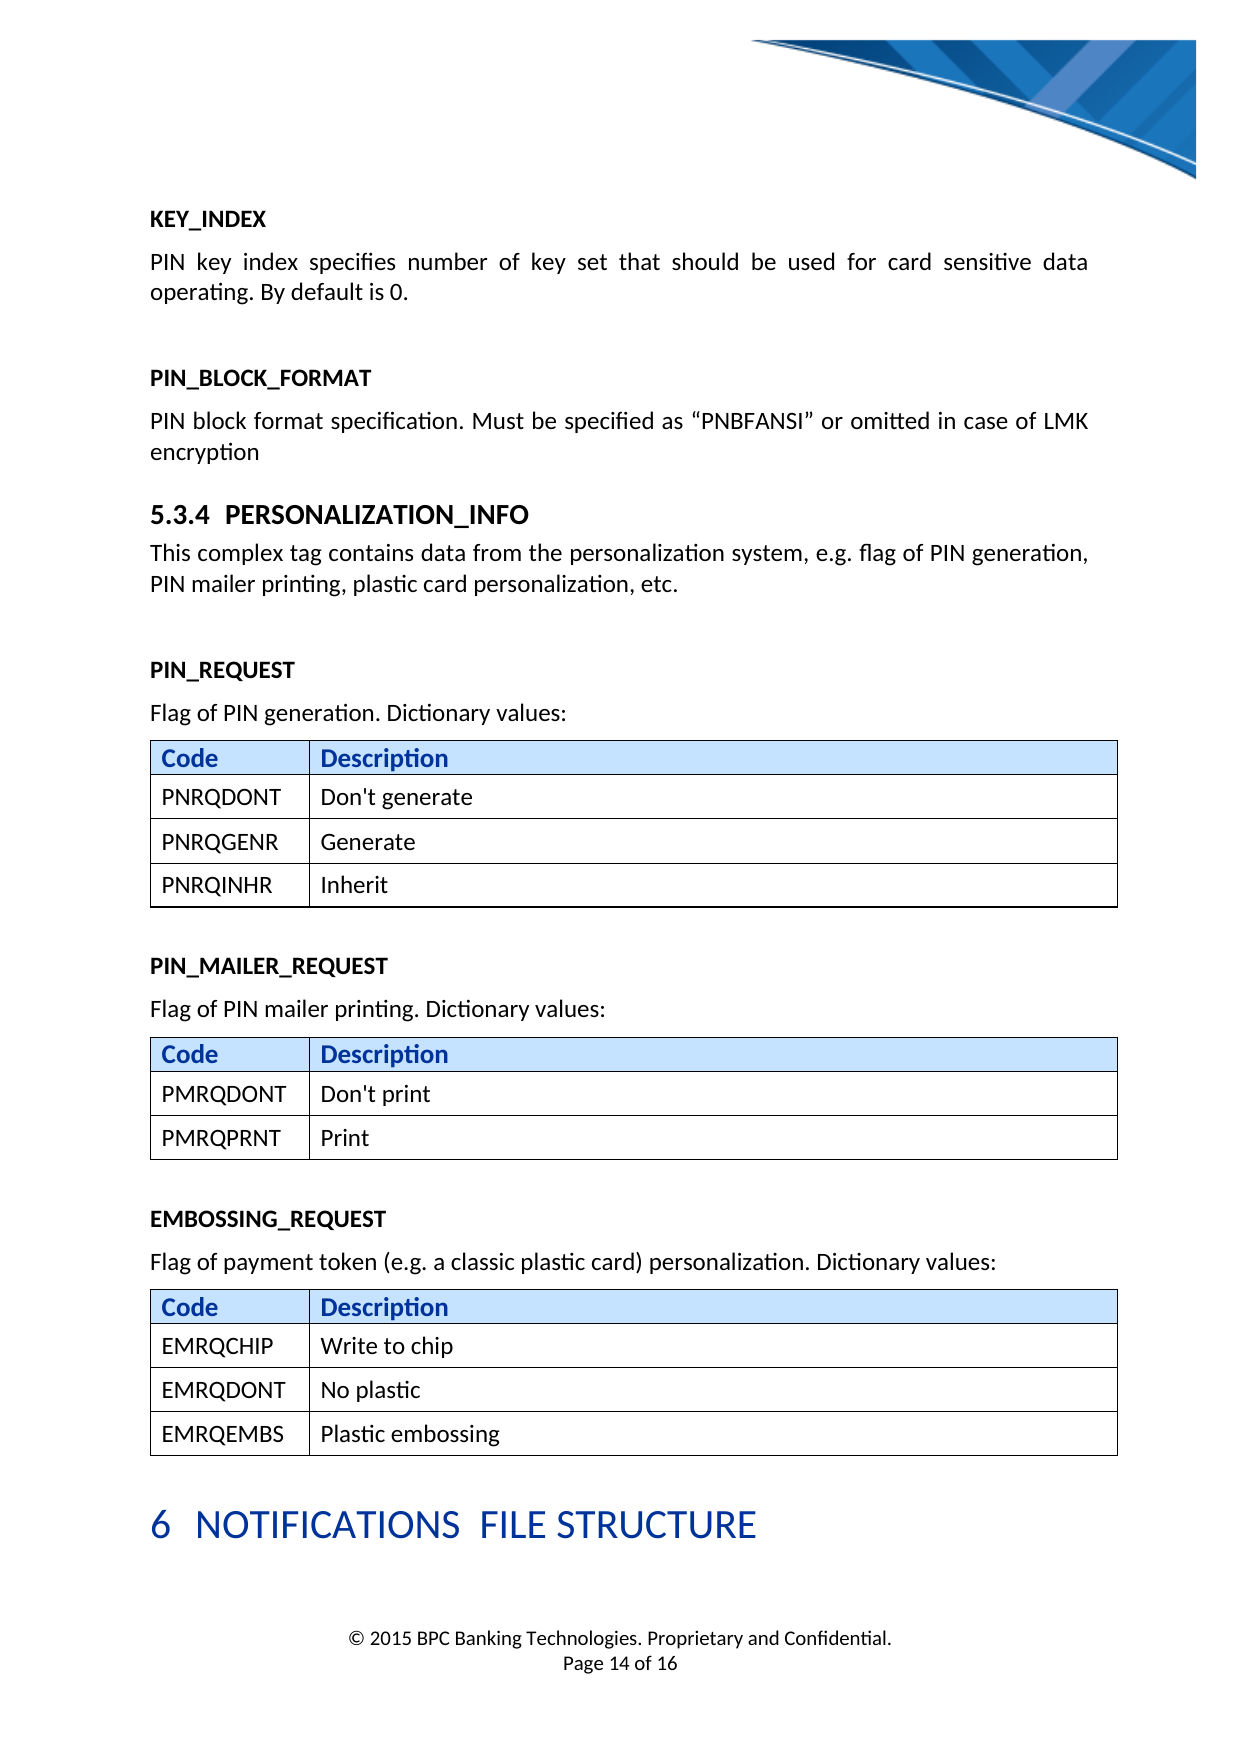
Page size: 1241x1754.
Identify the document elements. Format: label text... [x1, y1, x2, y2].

table_header Description [310, 741, 1117, 774]
table_cell PNRQDONT [151, 775, 309, 818]
table_cell PMRQPRNT [151, 1116, 309, 1159]
subtitle PIN key index specifies number of key set that should be used for card sensitive data operating. By default is 0. [150, 246, 1090, 307]
subtitle PIN_REQUEST [150, 654, 1090, 685]
table_header Description [310, 1290, 1117, 1323]
table_cell Inherit [310, 864, 1117, 906]
table_cell Don't generate [310, 775, 1117, 818]
table_cell PMRQDONT [151, 1072, 309, 1115]
subtitle PERSONALIZATION_INFO [150, 496, 1090, 531]
subtitle EMBOSSING_REQUEST [150, 1203, 1090, 1233]
table_header Description [310, 1038, 1117, 1071]
table_header Code [151, 1290, 309, 1323]
text KEY_INDEX [150, 203, 1090, 233]
table_cell EMRQEMBS [151, 1412, 309, 1455]
table_cell Print [310, 1116, 1117, 1159]
subtitle Flag of PIN generation. Dictionary values: [150, 697, 1090, 728]
table_cell Write to chip [310, 1324, 1117, 1367]
table_cell EMRQDONT [151, 1368, 309, 1411]
subtitle NOTIFICATIONS FILE STRUCTURE [150, 1498, 1090, 1549]
table_cell PNRQINHR [151, 864, 309, 906]
subtitle PIN_MAILER_REQUEST [150, 951, 1090, 981]
table_cell Plastic embossing [310, 1412, 1117, 1455]
text PIN_BLOCK_FORMAT [150, 362, 1090, 393]
table_cell No plastic [310, 1368, 1117, 1411]
table_cell PNRQGENR [151, 819, 309, 862]
subtitle This complex tag contains data from the personalization system, e.g. flag of PIN generation, PIN mailer printing, plastic card personalization, etc. [150, 538, 1090, 599]
subtitle PIN block format specification. Must be specified as “PNBFANSI” or omitted in case of LMK encryption [150, 406, 1090, 467]
table_cell EMRQCHIP [151, 1324, 309, 1367]
subtitle Flag of payment token (e.g. a classic plastic card) personalization. Dictionary values: [150, 1246, 1090, 1276]
table_header Code [151, 741, 309, 774]
table_cell Don't print [310, 1072, 1117, 1115]
table_header Code [151, 1038, 309, 1071]
table_cell Generate [310, 819, 1117, 862]
subtitle Flag of PIN mailer printing. Dictionary values: [150, 993, 1090, 1024]
picture [745, 38, 1197, 185]
